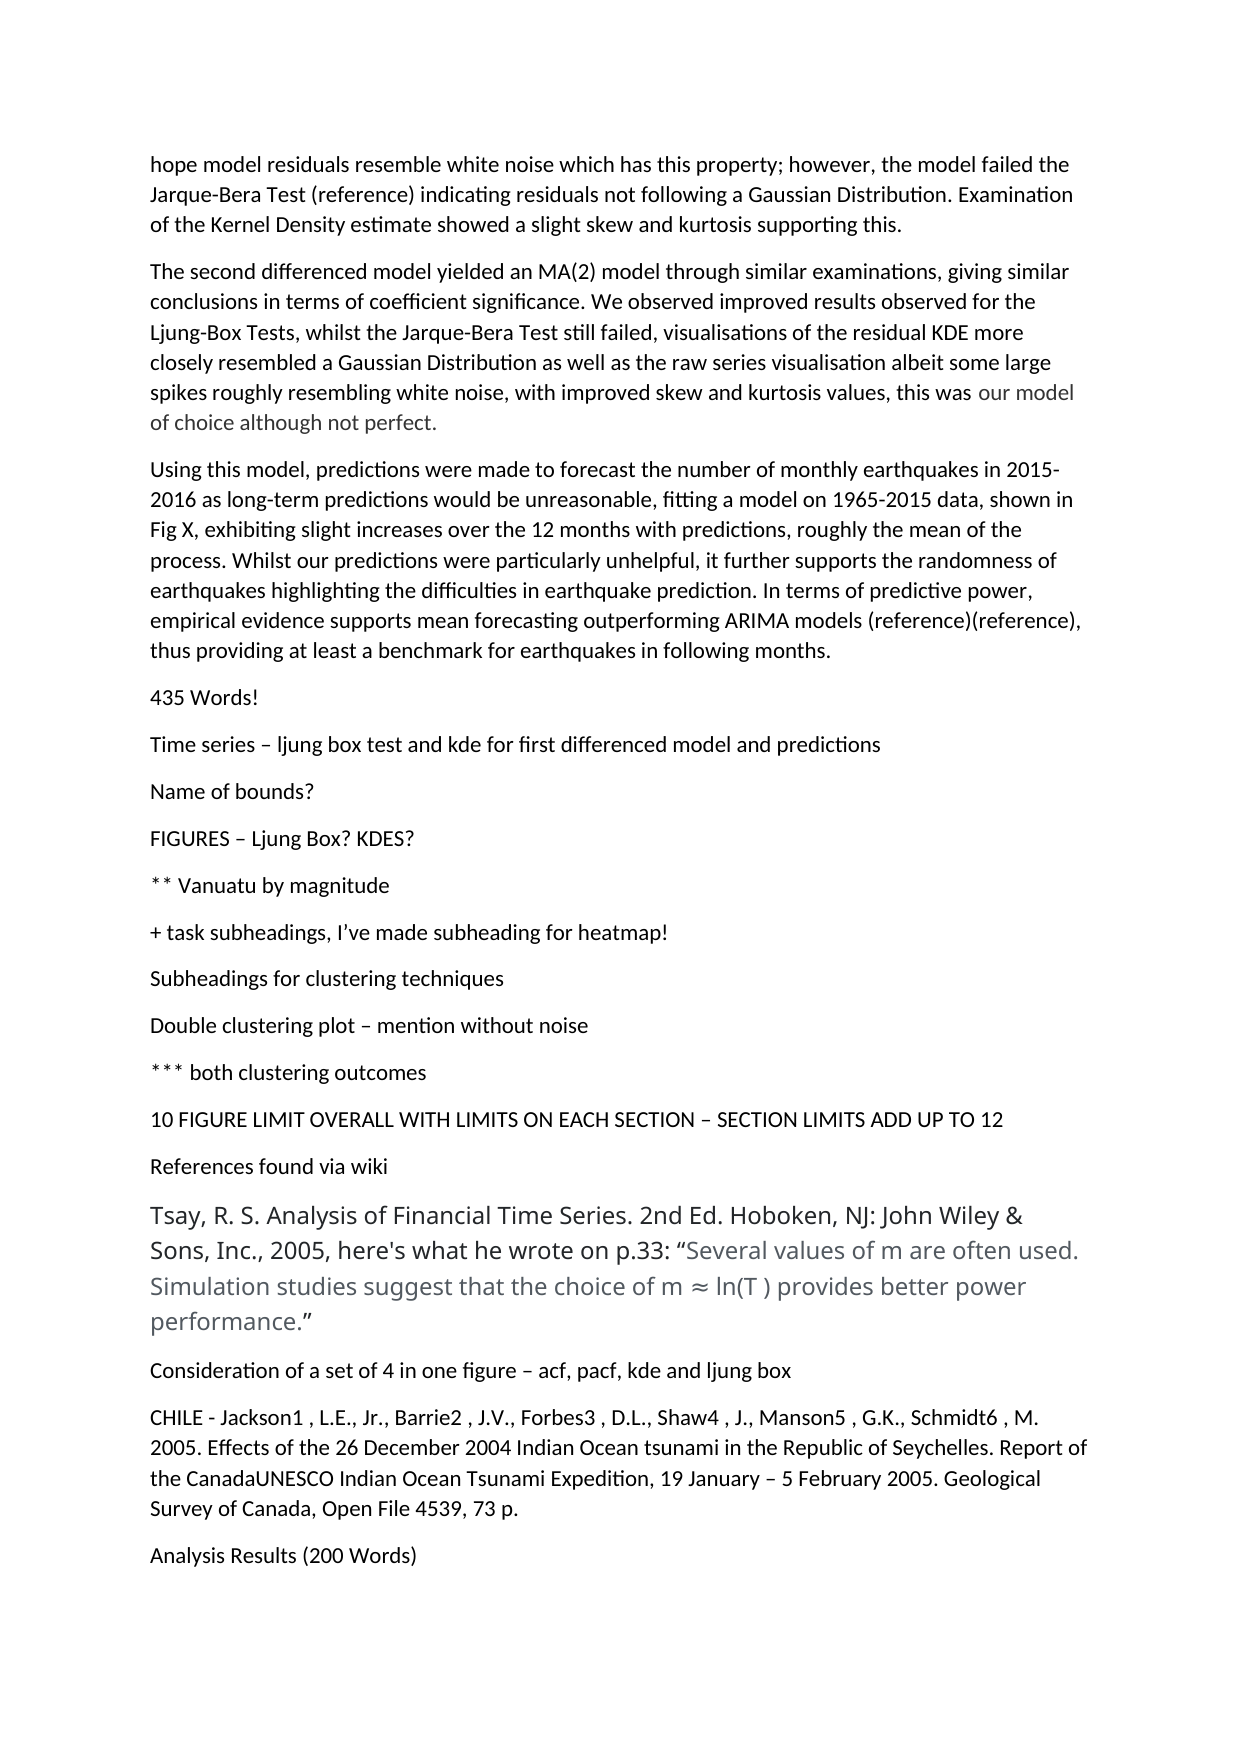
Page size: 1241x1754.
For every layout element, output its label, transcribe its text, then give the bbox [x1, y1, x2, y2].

text Consideration of a set of 4 in one figure – acf, pacf, kde and ljung box [150, 1356, 1090, 1384]
text 10 FIGURE LIMIT OVERALL WITH LIMITS ON EACH SECTION – SECTION LIMITS ADD UP TO 12 [150, 1105, 1090, 1133]
text CHILE - Jackson1 , L.E., Jr., Barrie2 , J.V., Forbes3 , D.L., Shaw4 , J., Manson5 , G.K., Schmidt6 , M. 2005. Effects of the 26 December 2004 Indian Ocean tsunami in the Republic of Seychelles. Report of the CanadaUNESCO Indian Ocean Tsunami Expedition, 19 January – 5 February 2005. Geological Survey of Canada, Open File 4539, 73 p. [150, 1403, 1090, 1522]
text FIGURES – Ljung Box? KDES? [150, 824, 1090, 852]
text Time series – ljung box test and kde for first differenced model and predictions [150, 730, 1090, 758]
text + task subheadings, I’ve made subheading for heatmap! [150, 918, 1090, 946]
text Analysis Results (200 Words) [150, 1541, 1090, 1569]
text ** Vanuatu by magnitude [150, 871, 1090, 899]
text Double clustering plot – mention without noise [150, 1011, 1090, 1039]
text *** both clustering outcomes [150, 1058, 1090, 1086]
text Subheadings for clustering techniques [150, 964, 1090, 993]
text Name of bounds? [150, 777, 1090, 805]
text 435 Words! [150, 683, 1090, 711]
text Tsay, R. S. Analysis of Financial Time Series. 2nd Ed. Hoboken, NJ: John Wiley & Sons, Inc., 2005, here's what he wrote on p.33: “Several values of m are often used. Simulation studies suggest that the choice of m ≈ ln(T ) provides better power performance.” [150, 1199, 1090, 1337]
text References found via wiki [150, 1152, 1090, 1180]
